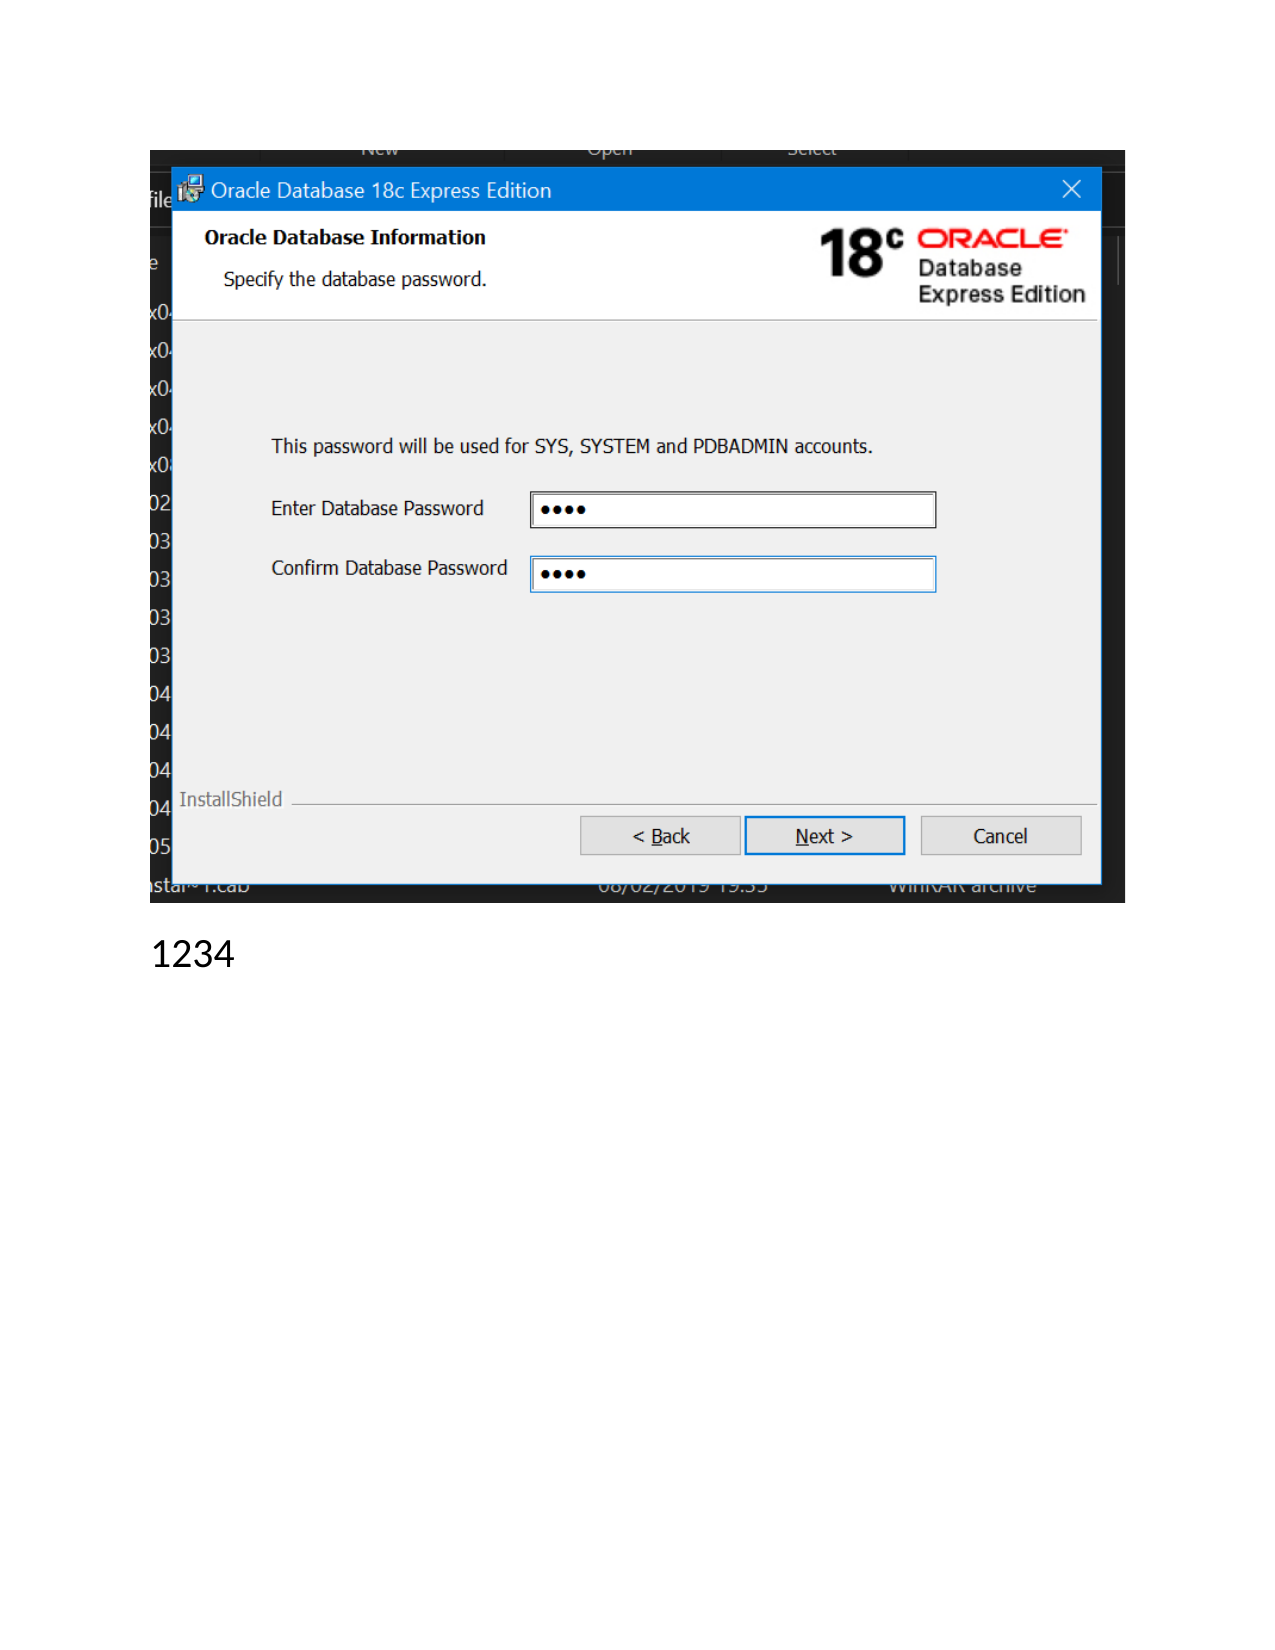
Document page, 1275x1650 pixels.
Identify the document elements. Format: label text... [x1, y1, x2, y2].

picture [150, 150, 1125, 903]
text 1234 [150, 927, 1125, 978]
